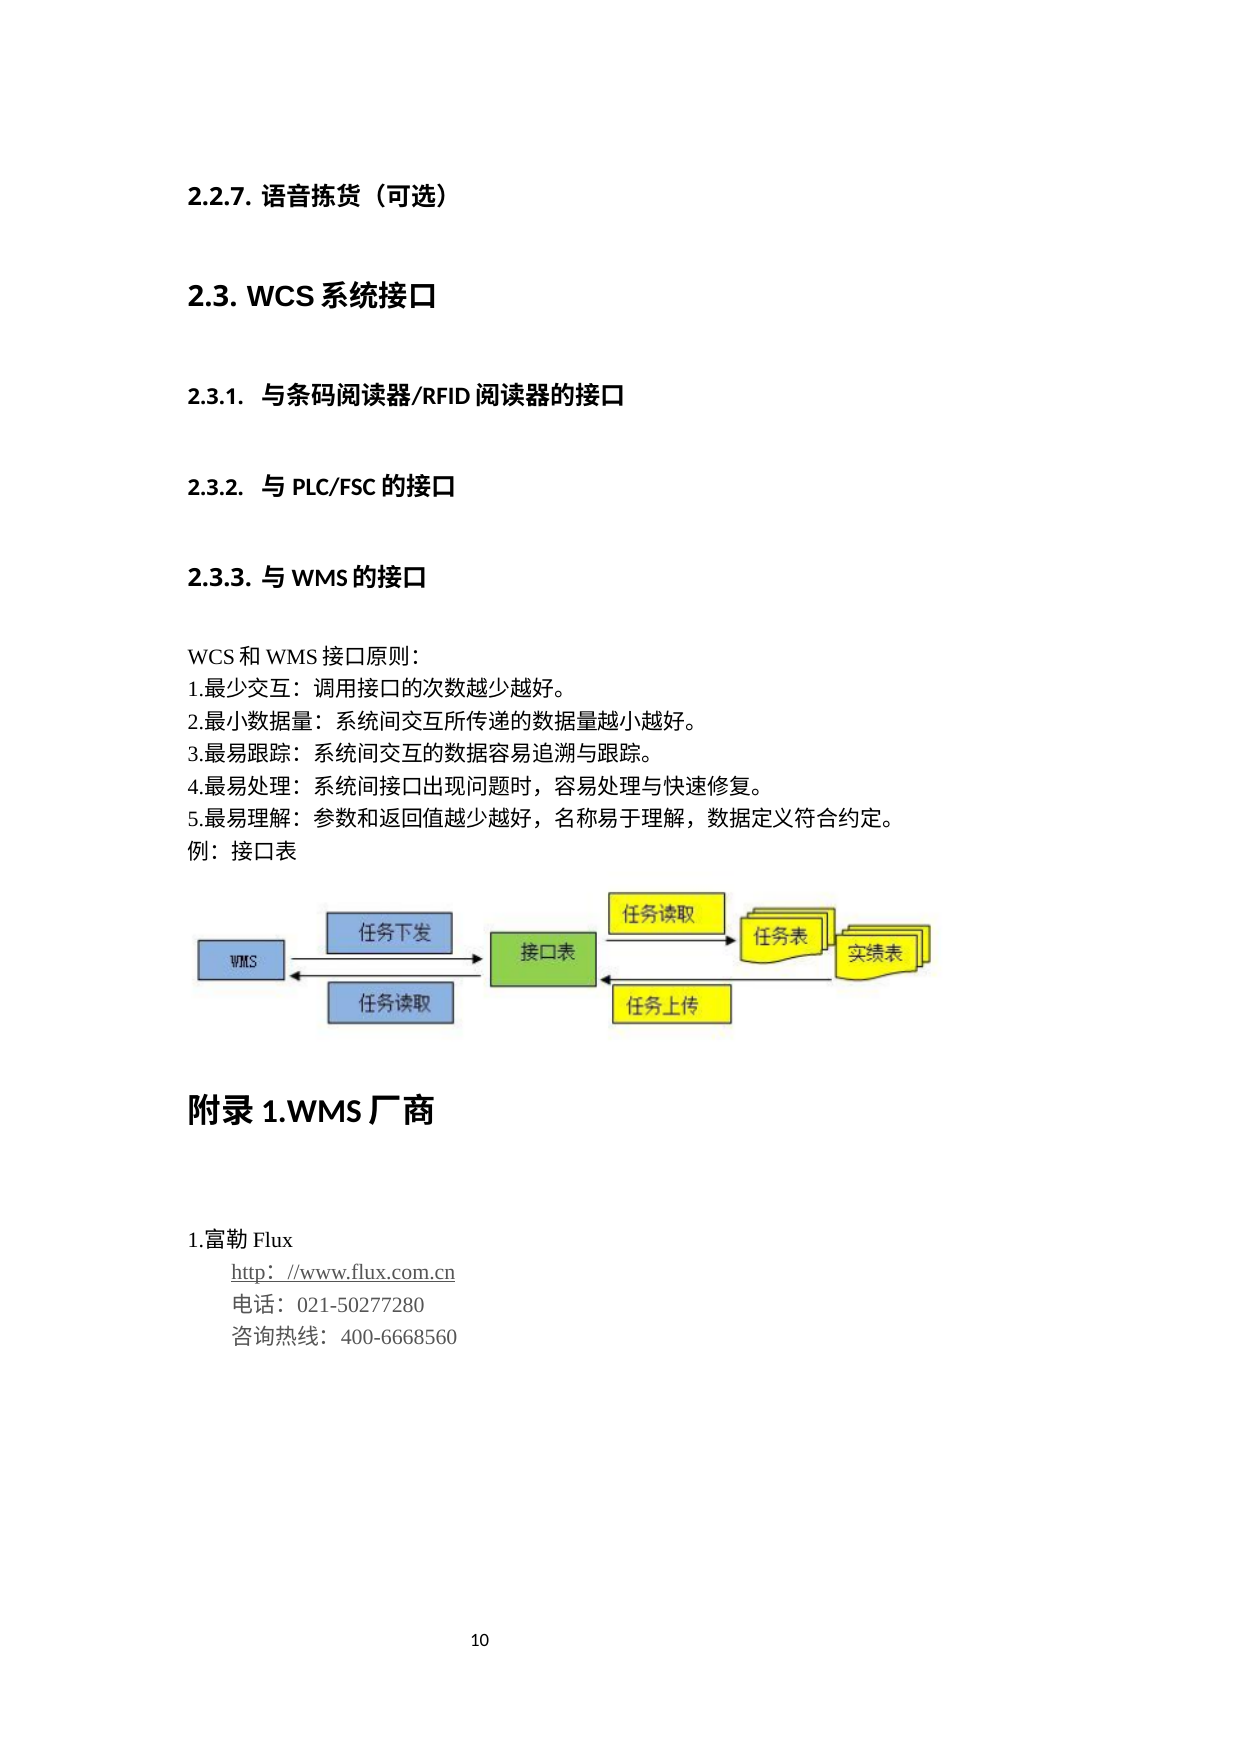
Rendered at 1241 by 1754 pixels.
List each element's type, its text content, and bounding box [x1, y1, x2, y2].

subtitle WCS系统接口 [187, 261, 1053, 326]
text 3.最易跟踪：系统间交互的数据容易追溯与跟踪。 [187, 748, 1053, 781]
text http：//www.flux.com.cn [187, 1266, 1053, 1299]
subtitle 附录1.WMS厂商 [187, 1088, 1053, 1153]
text 5.最易理解：参数和返回值越少越好，名称易于理解，数据定义符合约定。 [187, 813, 1053, 846]
text 4.最易处理：系统间接口出现问题时，容易处理与快速修复。 [187, 781, 1053, 813]
subtitle 与条码阅读器/RFID阅读器的接口 [187, 365, 1053, 430]
subtitle 与WMS的接口 [187, 556, 1053, 621]
text 电话：021-50277280 [187, 1299, 1053, 1331]
text WCS和WMS接口原则： [187, 651, 1053, 683]
text 2.最小数据量：系统间交互所传递的数据量越小越好。 [187, 716, 1053, 748]
text 例：接口表 [187, 846, 1053, 878]
picture [187, 878, 972, 1061]
text 咨询热线：400-6668560 [187, 1331, 1053, 1364]
subtitle 与 PLC/FSC的接口 [187, 460, 1053, 525]
subtitle 语音拣货（可选） [187, 162, 1053, 227]
text 1.富勒 Flux [187, 1234, 1053, 1266]
text 1.最少交互：调用接口的次数越少越好。 [187, 683, 1053, 716]
